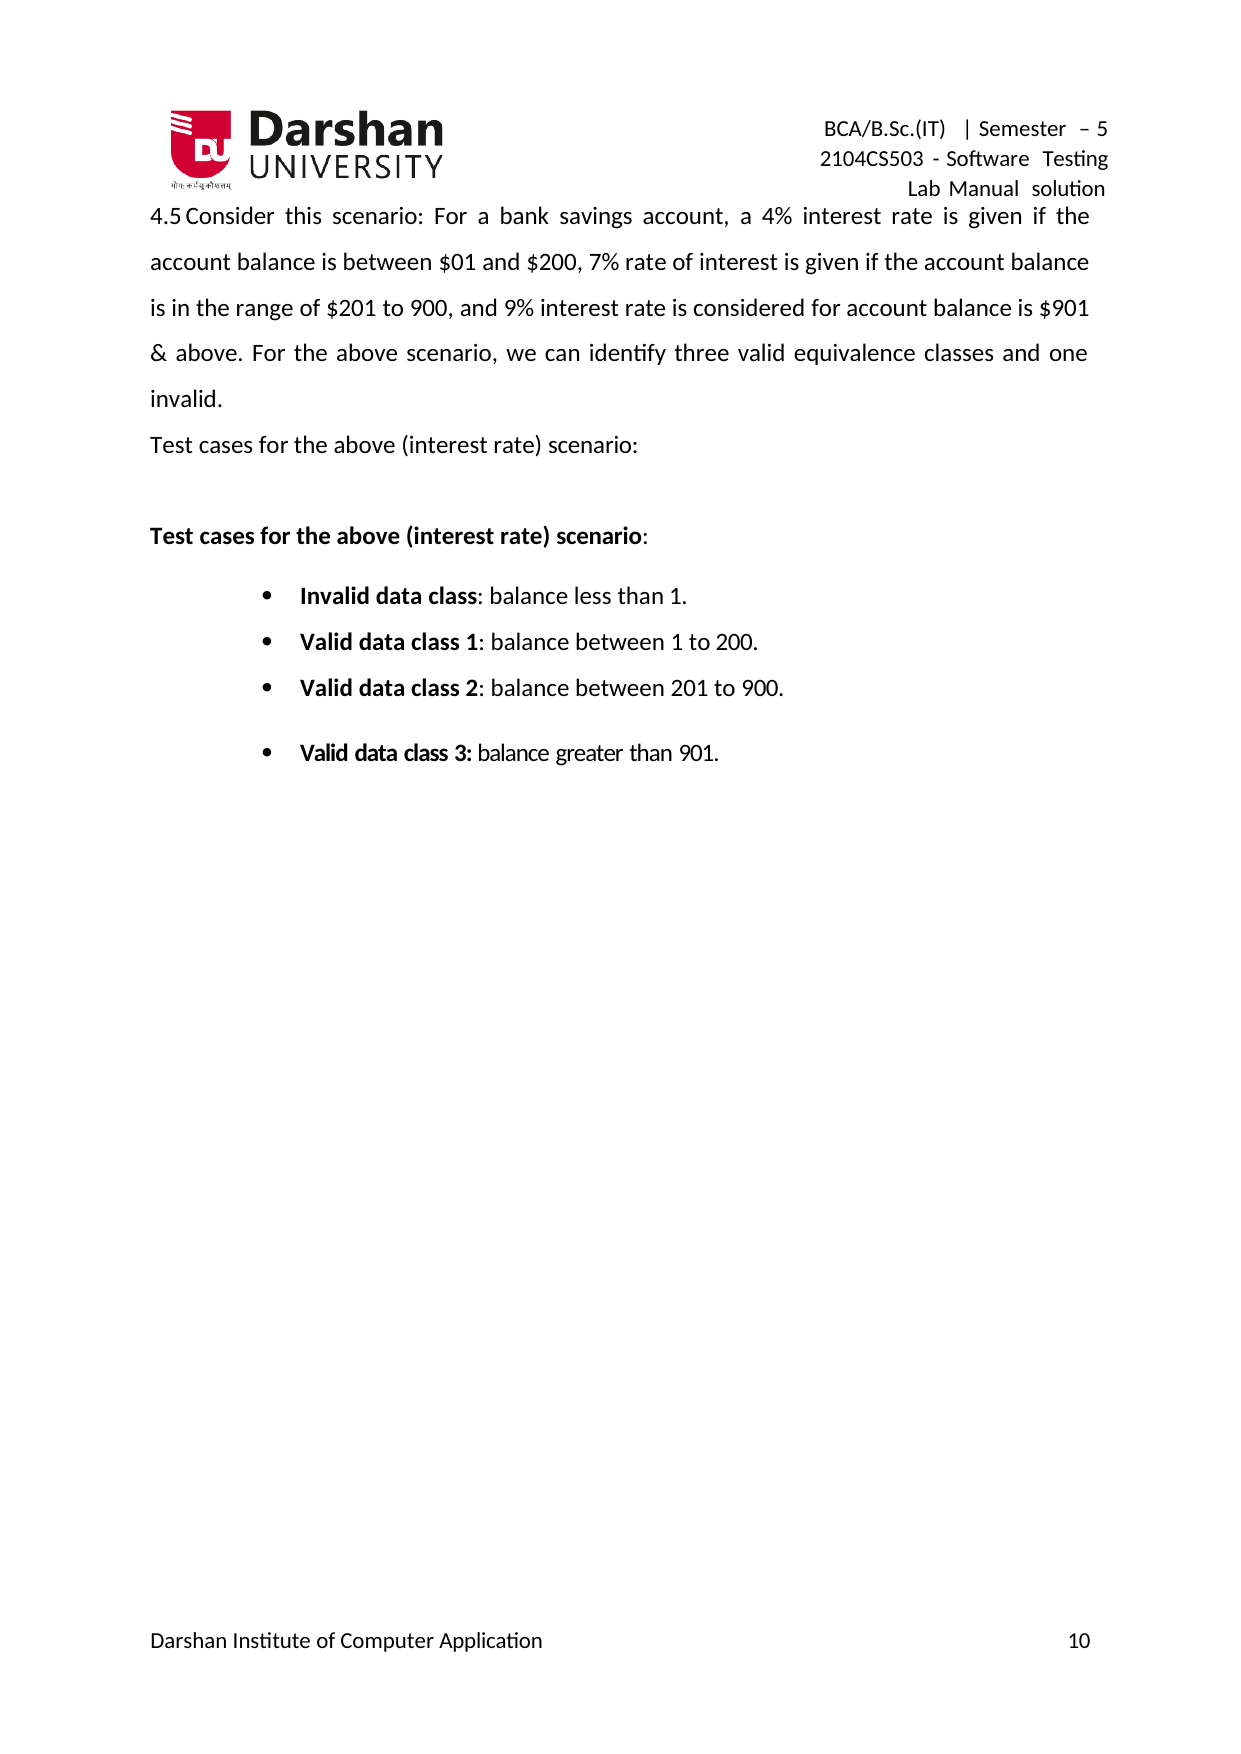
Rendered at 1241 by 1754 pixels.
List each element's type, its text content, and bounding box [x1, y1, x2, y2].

subtitle Test cases for the above (interest rate) scenario: [150, 521, 1178, 551]
list Valid data class 2: balance between 201 to 900. [263, 672, 1178, 702]
list Invalid data class: balance less than 1. [263, 580, 1178, 611]
text Test cases for the above (interest rate) scenario: [150, 429, 1178, 460]
list Valid data class 3: balance greater than 901. [263, 737, 1178, 767]
list Valid data class 1: balance between 1 to 200. [263, 626, 1178, 656]
picture [171, 110, 443, 190]
list Consider this scenario: For a bank savings account, a 4% interest rate is given if the account balance is between $01 and $200, 7% rate of interest is given if the account balance is in the range of $201 to 900, and 9% interest rate is considered for account balance is $901 & above. For the above scenario, we can identify three valid equivalence classes and one invalid. [150, 200, 1090, 414]
